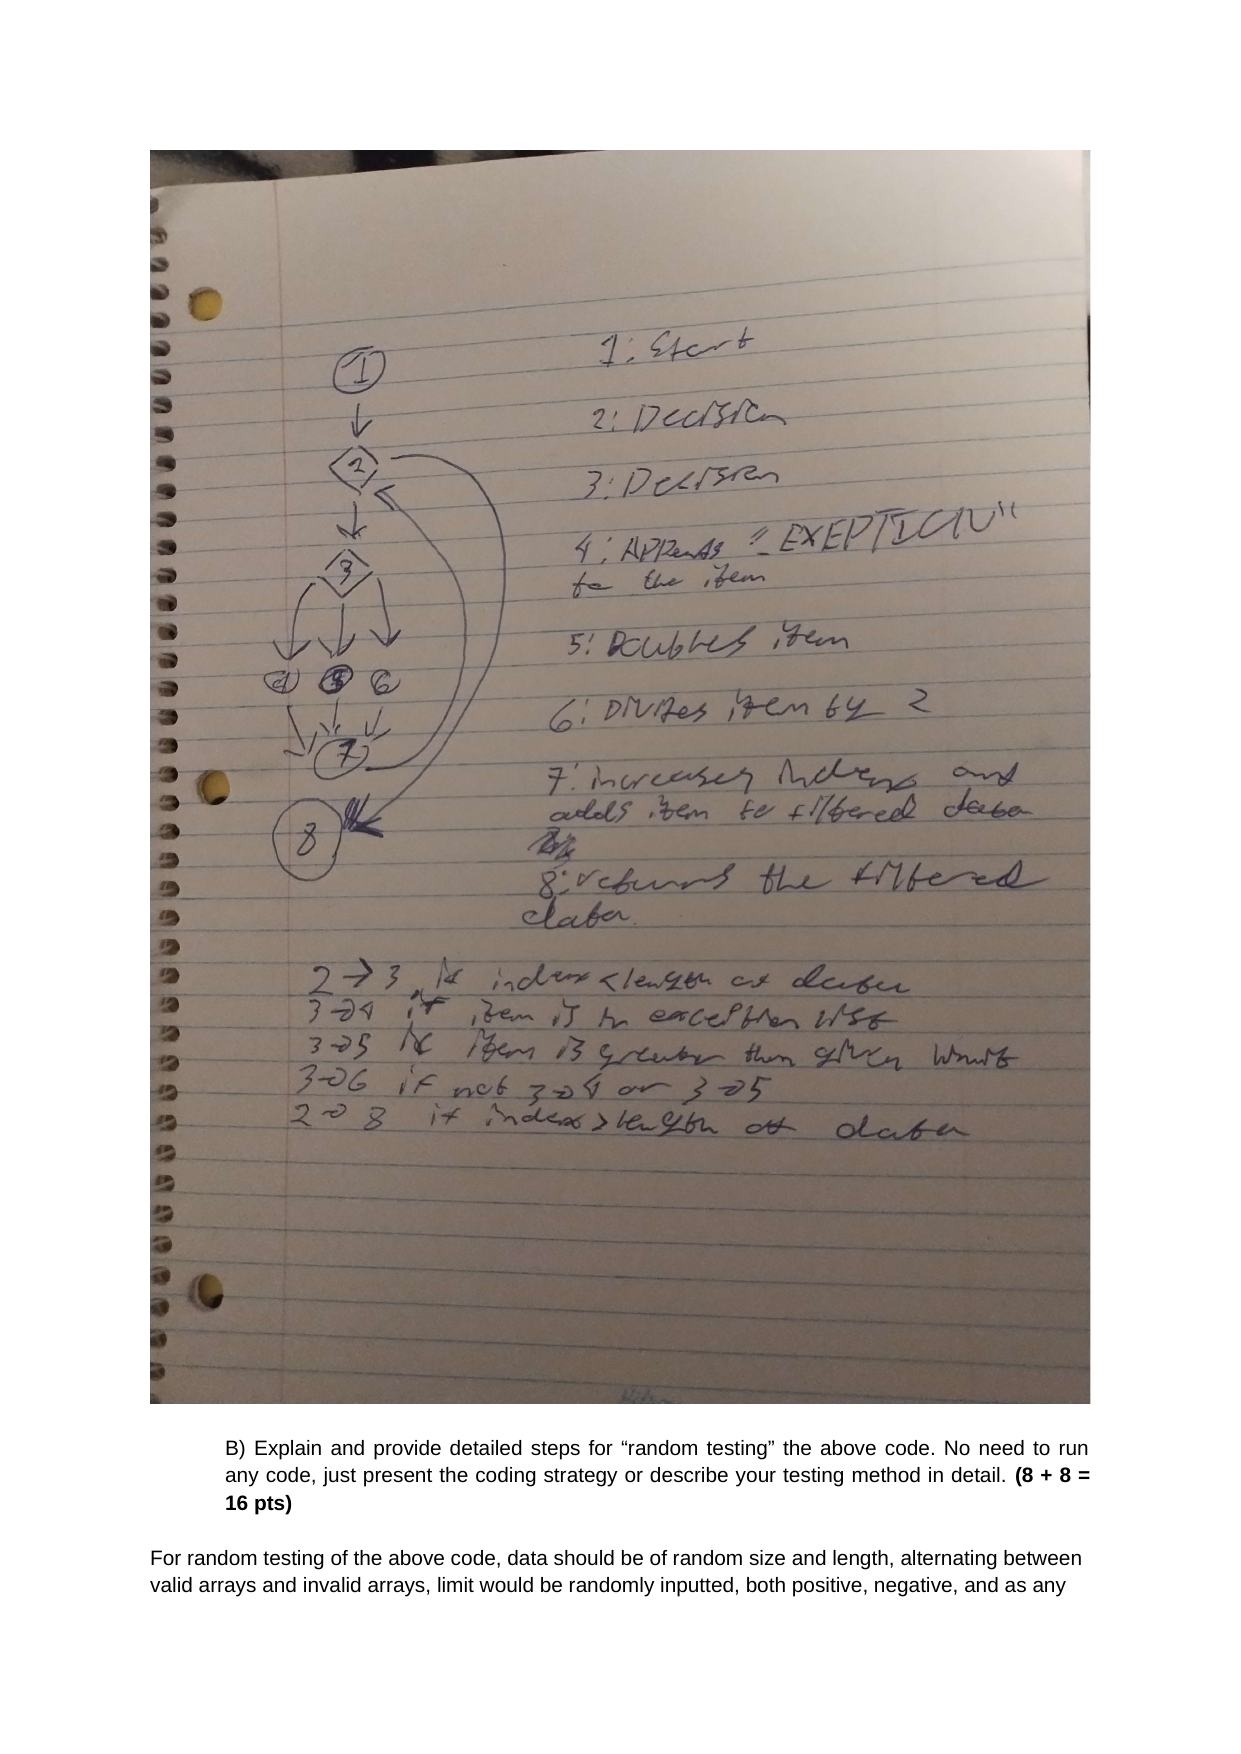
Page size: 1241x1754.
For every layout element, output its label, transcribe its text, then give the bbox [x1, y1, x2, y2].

picture [150, 150, 1091, 1404]
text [150, 1545, 1090, 1597]
text B) Explain and provide detailed steps for “random testing” the above code. No need to run any code, just present the coding strategy or describe your testing method in detail. (8 + 8 = 16 pts) [225, 1435, 1090, 1514]
